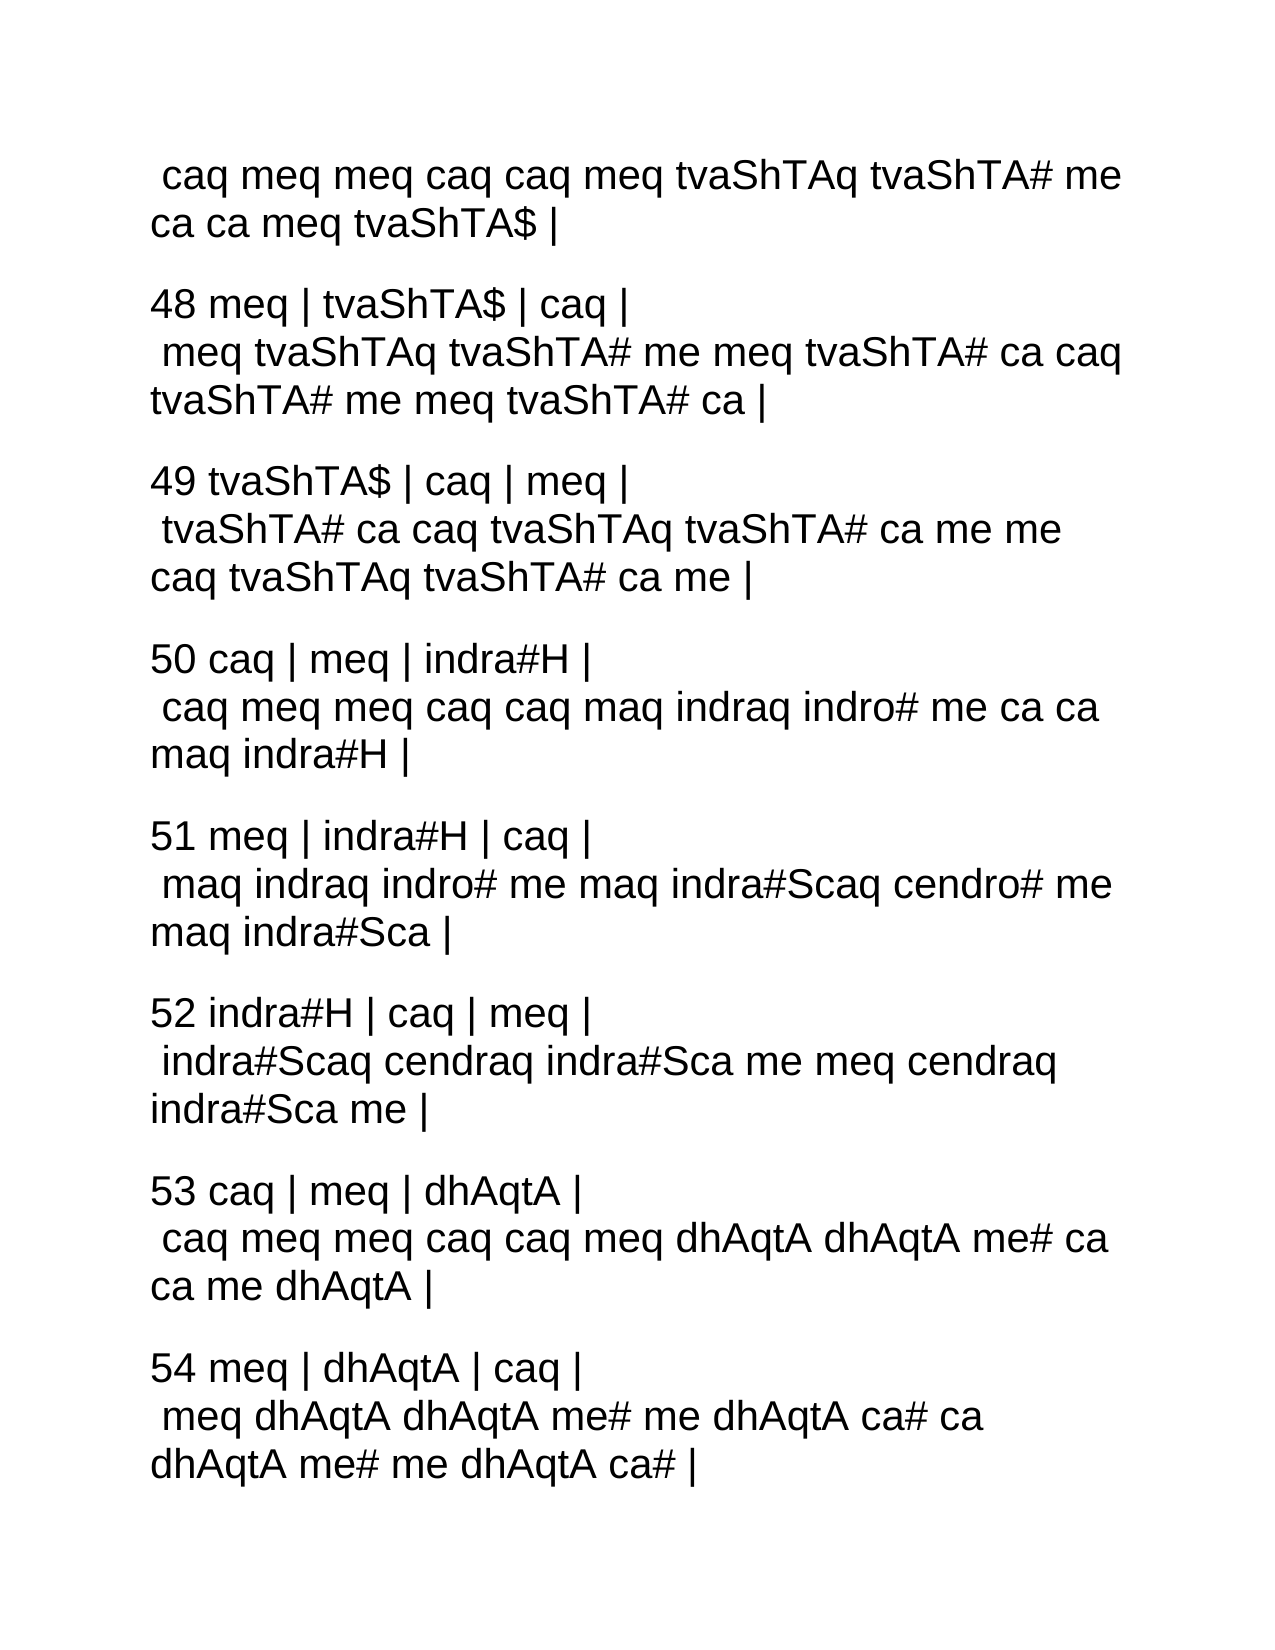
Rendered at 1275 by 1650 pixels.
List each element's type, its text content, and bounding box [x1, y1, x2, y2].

text tvaShTA# ca caq tvaShTAq tvaShTA# ca me me caq tvaShTAq tvaShTA# ca me | [150, 504, 1125, 600]
text 51 meq | indra#H | caq | [150, 811, 1125, 859]
text caq meq meq caq caq meq tvaShTAq tvaShTA# me ca ca meq tvaShTA$ | [150, 150, 1125, 246]
text 48 meq | tvaShTA$ | caq | [150, 279, 1125, 327]
text maq indraq indro# me maq indra#Scaq cendro# me maq indra#Sca | [150, 859, 1125, 955]
text 54 meq | dhAqtA | caq | [150, 1343, 1125, 1391]
text 50 caq | meq | indra#H | [150, 634, 1125, 682]
text caq meq meq caq caq maq indraq indro# me ca ca maq indra#H | [150, 682, 1125, 778]
text 53 caq | meq | dhAqtA | [150, 1166, 1125, 1214]
text indra#Scaq cendraq indra#Sca me meq cendraq indra#Sca me | [150, 1036, 1125, 1132]
text meq dhAqtA dhAqtA me# me dhAqtA ca# ca dhAqtA me# me dhAqtA ca# | [150, 1391, 1125, 1487]
text 49 tvaShTA$ | caq | meq | [150, 457, 1125, 504]
text meq tvaShTAq tvaShTA# me meq tvaShTA# ca caq tvaShTA# me meq tvaShTA# ca | [150, 327, 1125, 423]
text caq meq meq caq caq meq dhAqtA dhAqtA me# ca ca me dhAqtA | [150, 1214, 1125, 1309]
text 52 indra#H | caq | meq | [150, 988, 1125, 1036]
